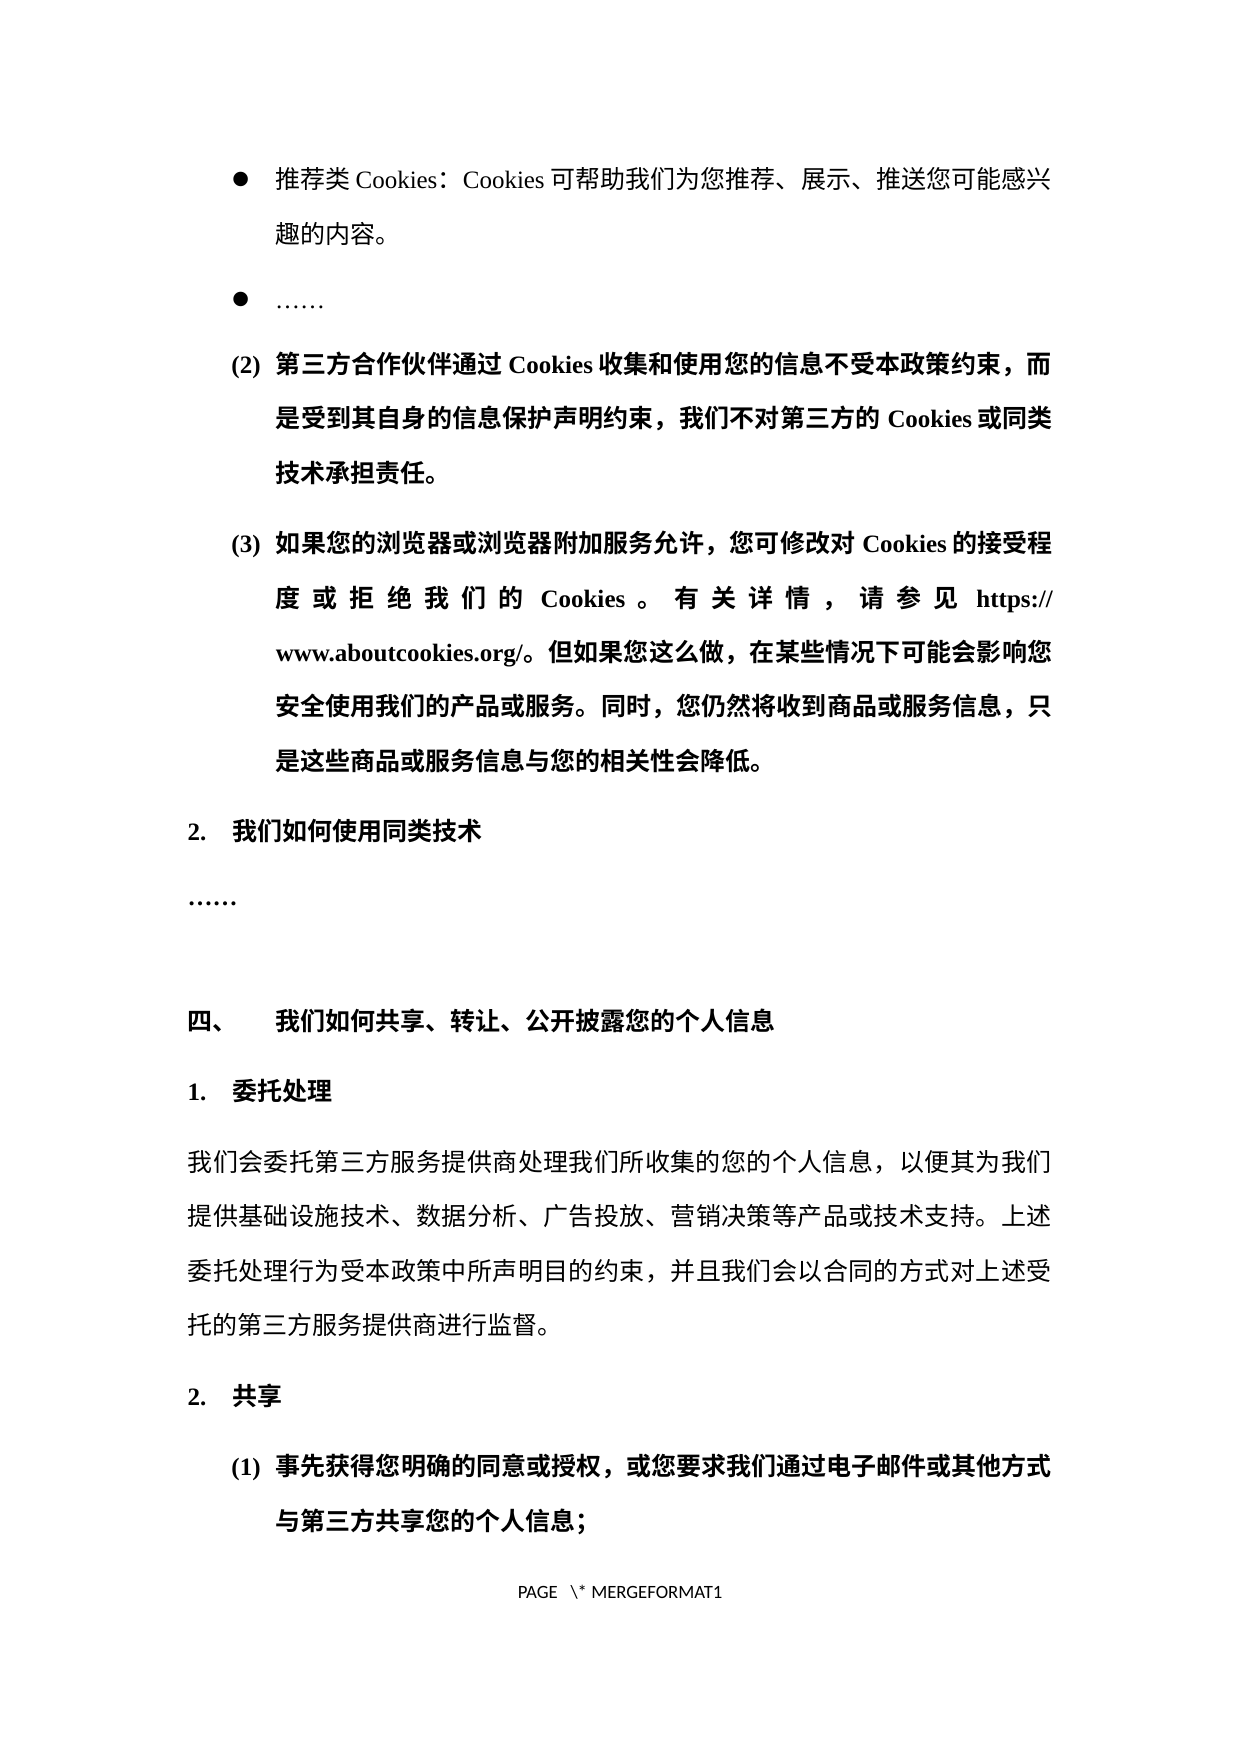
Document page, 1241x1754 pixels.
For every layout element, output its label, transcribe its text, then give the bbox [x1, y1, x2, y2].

list 我们会委托第三方服务提供商处理我们所收集的您的个人信息，以便其为我们提供基础设施技术、数据分析、广告投放、营销决策等产品或技术支持。上述委托处理行为受本政策中所声明目的约束，并且我们会以合同的方式对上述受托的第三方服务提供商进行监督。 [187, 1142, 1053, 1342]
list 我们如何使用同类技术 [187, 812, 1053, 848]
list 共享 [187, 1376, 1053, 1412]
list …… [231, 285, 1053, 314]
list 推荐类Cookies：Cookies可帮助我们为您推荐、展示、推送您可能感兴趣的内容。 [231, 160, 1053, 251]
list …… [187, 882, 1053, 911]
list 第三方合作伙伴通过Cookies收集和使用您的信息不受本政策约束，而是受到其自身的信息保护声明约束，我们不对第三方的Cookies或同类技术承担责任。 [231, 344, 1053, 489]
list 我们如何共享、转让、公开披露您的个人信息 [187, 1001, 1053, 1037]
list 委托处理 [187, 1072, 1053, 1108]
list 事先获得您明确的同意或授权，或您要求我们通过电子邮件或其他方式与第三方共享您的个人信息； [231, 1447, 1053, 1537]
list 如果您的浏览器或浏览器附加服务允许，您可修改对Cookies的接受程度或拒绝我们的Cookies。有关详情，请参见https://www.aboutcookies.org/。但如果您这么做，在某些情况下可能会影响您安全使用我们的产品或服务。同时，您仍然将收到商品或服务信息，只是这些商品或服务信息与您的相关性会降低。 [231, 524, 1053, 777]
